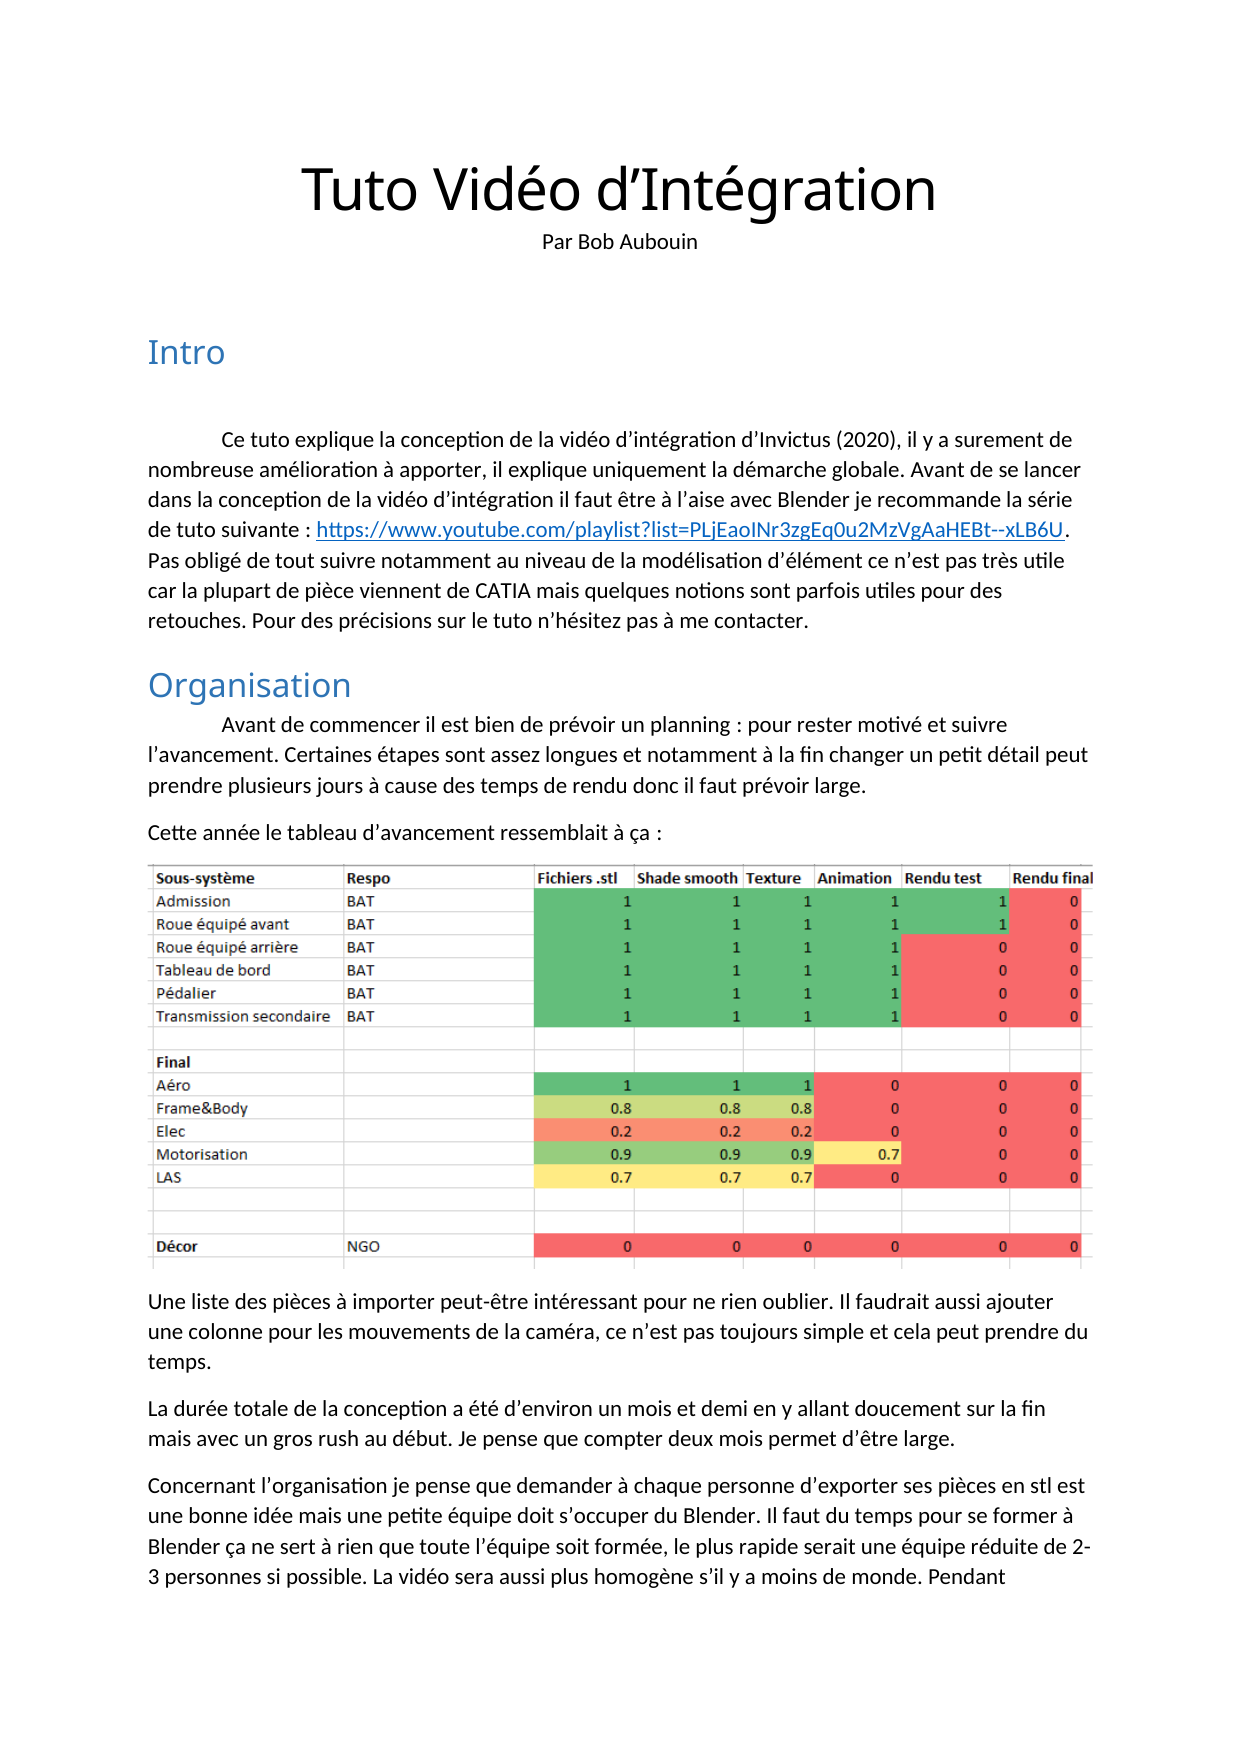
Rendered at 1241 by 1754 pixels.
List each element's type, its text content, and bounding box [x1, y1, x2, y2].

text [148, 1471, 1093, 1590]
picture [147, 864, 1093, 1269]
text Ce tuto explique la conception de la vidéo d’intégration d’Invictus (2020), il y a surement de nombreuse amélioration à apporter, il explique uniquement la démarche globale. Avant de se lancer dans la conception de la vidéo d’intégration il faut être à l’aise avec Blender je recommande la série de tuto suivante : https://www.youtube.com/playlist?list=PLjEaoINr3zgEq0u2MzVgAaHEBt--xLB6U. Pas obligé de tout suivre notamment au niveau de la modélisation d’élément ce n’est pas très utile car la plupart de pièce viennent de CATIA mais quelques notions sont parfois utiles pour des retouches. Pour des précisions sur le tuto n’hésitez pas à me contacter. [148, 425, 1093, 634]
text Par Bob Aubouin [148, 227, 1093, 255]
text La durée totale de la conception a été d’environ un mois et demi en y allant doucement sur la fin mais avec un gros rush au début. Je pense que compter deux mois permet d’être large. [148, 1394, 1093, 1453]
title Tuto Vidéo d’Intégration [148, 148, 1093, 227]
text Cette année le tableau d’avancement ressemblait à ça : [148, 818, 1093, 846]
subtitle Intro [148, 329, 1093, 374]
text Avant de commencer il est bien de prévoir un planning : pour rester motivé et suivre l’avancement. Certaines étapes sont assez longues et notamment à la fin changer un petit détail peut prendre plusieurs jours à cause des temps de rendu donc il faut prévoir large. [148, 710, 1093, 799]
text Une liste des pièces à importer peut-être intéressant pour ne rien oublier. Il faudrait aussi ajouter une colonne pour les mouvements de la caméra, ce n’est pas toujours simple et cela peut prendre du temps. [148, 1287, 1093, 1376]
subtitle Organisation [148, 661, 1093, 707]
